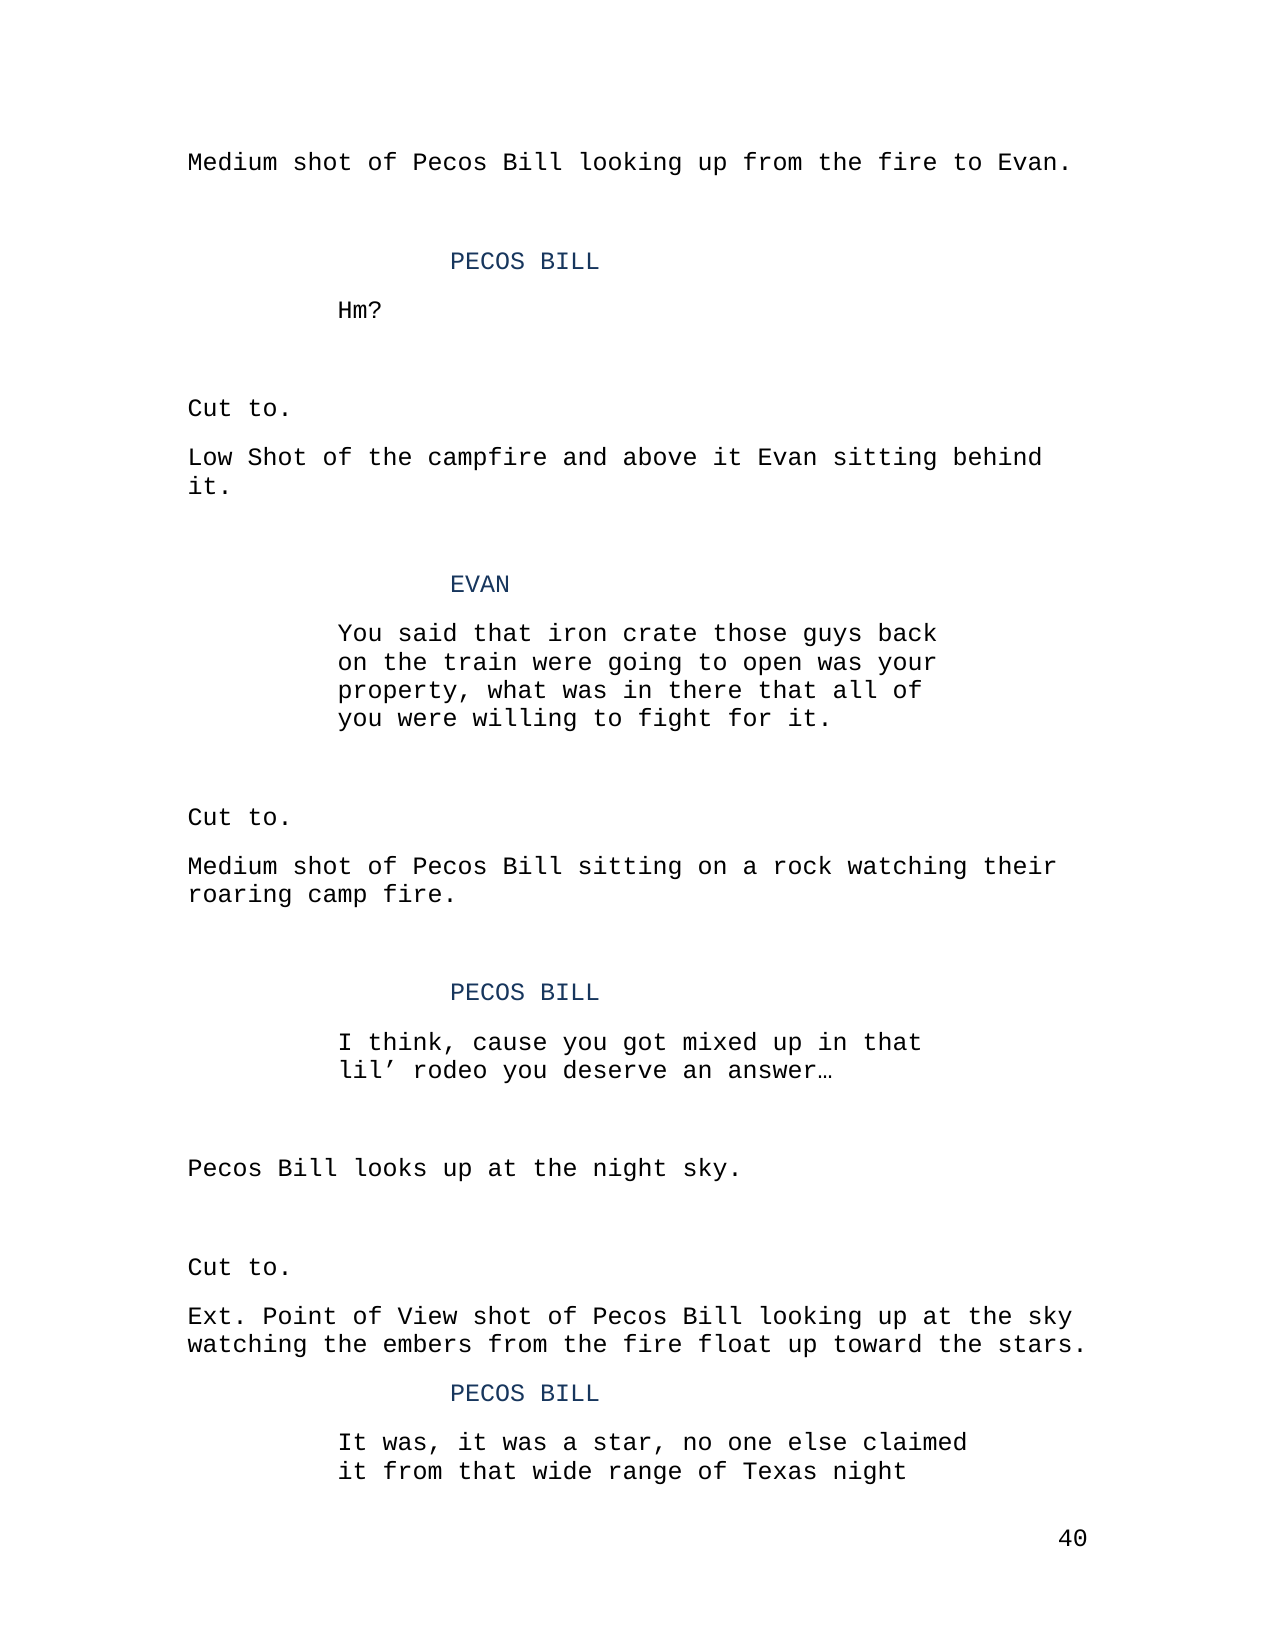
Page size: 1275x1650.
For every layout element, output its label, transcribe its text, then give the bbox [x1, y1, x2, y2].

text Cut to. [187, 804, 1087, 832]
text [337, 1430, 975, 1487]
text You said that iron crate those guys back on the train were going to open was your property, what was in there that all of you were willing to fight for it. [337, 621, 975, 734]
text Ext. Point of View shot of Pecos Bill looking up at the sky watching the embers from the fire float up toward the stars. [187, 1303, 1087, 1360]
text Medium shot of Pecos Bill sitting on a rock watching their roaring camp fire. [187, 853, 1087, 910]
text Pecos Bill looks up at the night sky. [187, 1156, 1087, 1184]
text pecos Bill [450, 1381, 975, 1409]
text Pecos Bill [450, 248, 975, 277]
text Evan [450, 572, 975, 600]
text Cut to. [187, 396, 1087, 424]
text pecos Bill [450, 980, 975, 1008]
text Medium shot of Pecos Bill looking up from the fire to Evan. [187, 150, 1087, 178]
text Cut to. [187, 1254, 1087, 1282]
text Hm? [337, 297, 975, 326]
text Low Shot of the campfire and above it Evan sitting behind it. [187, 445, 1087, 502]
text I think, cause you got mixed up in that lil’ rodeo you deserve an answer… [337, 1029, 975, 1086]
